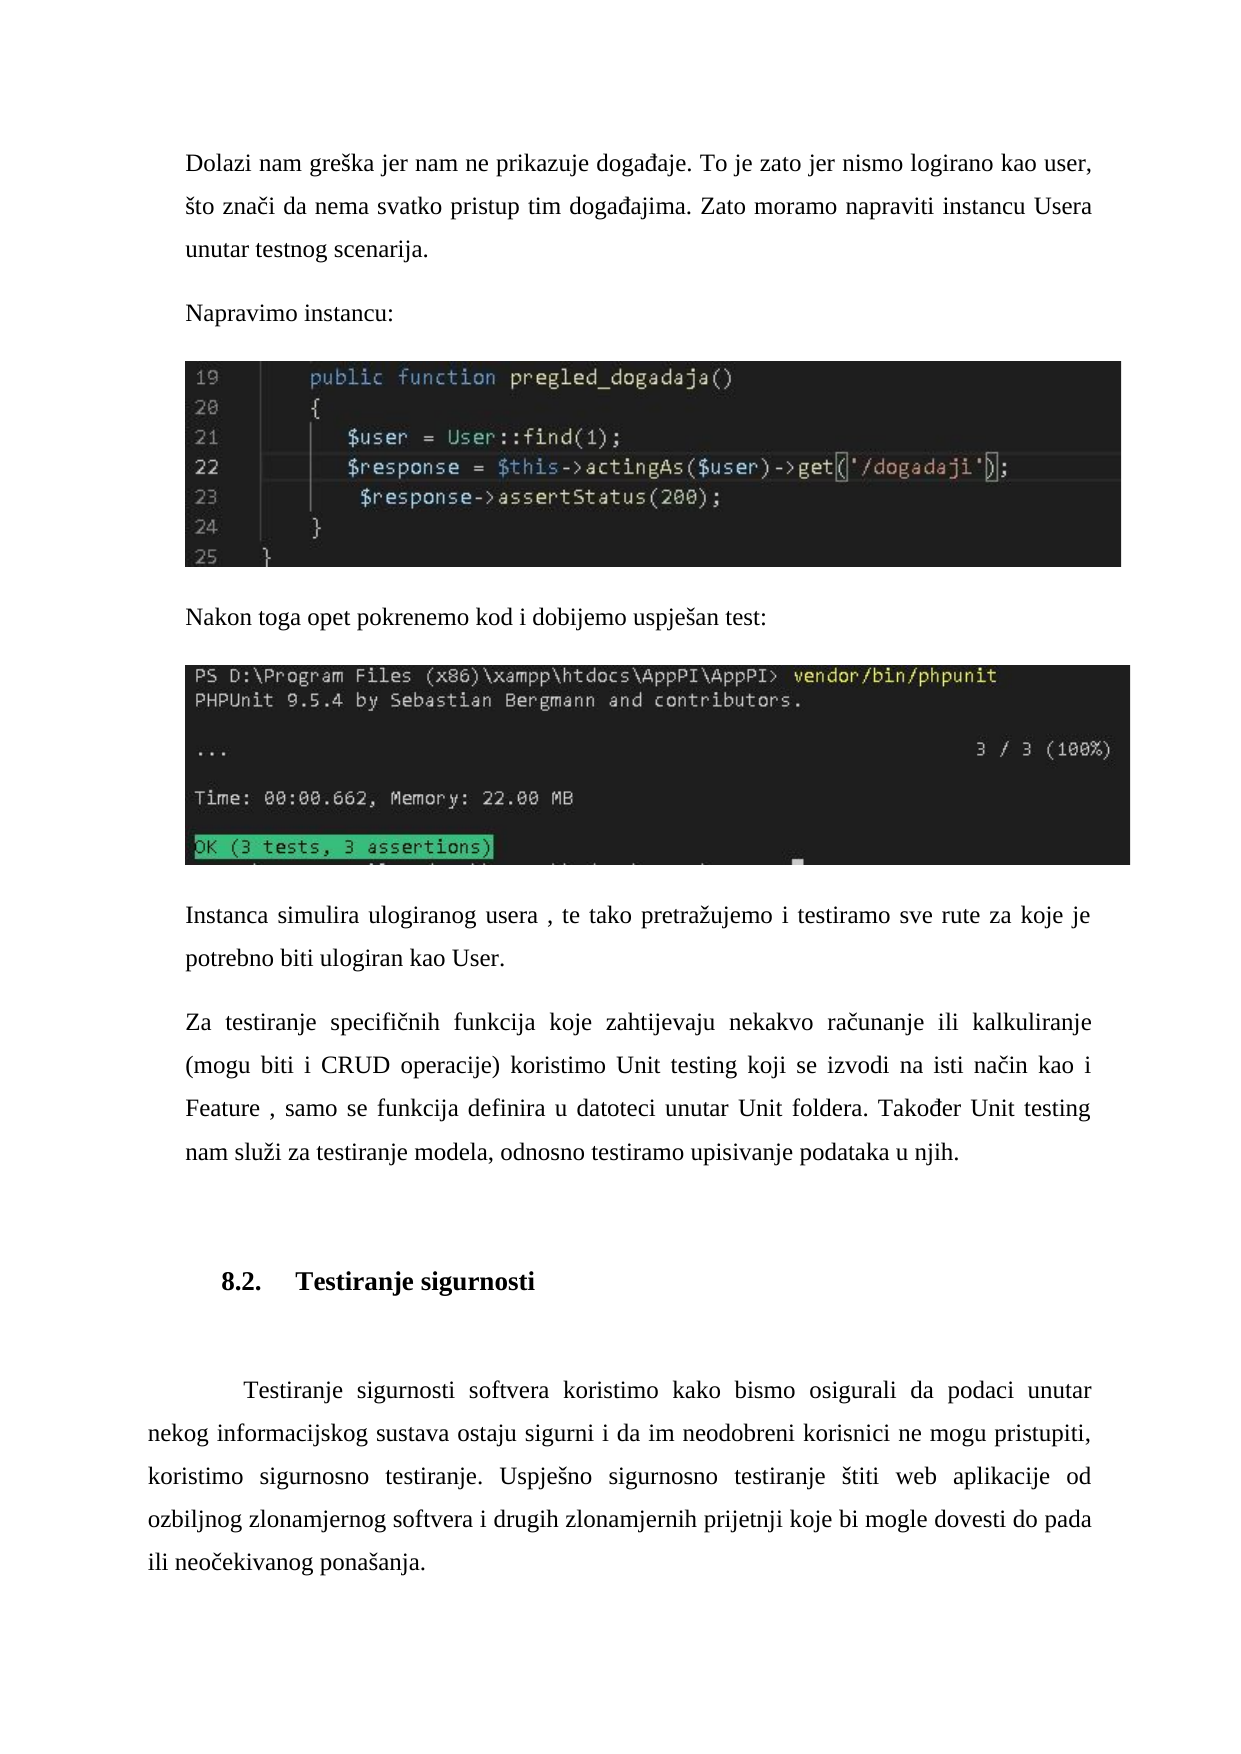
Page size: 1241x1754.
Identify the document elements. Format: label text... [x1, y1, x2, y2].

picture [185, 361, 1122, 567]
text Testiranje sigurnosti softvera koristimo kako bismo osigurali da podaci unutar nekog informacijskog sustava ostaju sigurni i da im neodobreni korisnici ne mogu pristupiti, koristimo sigurnosno testiranje. Uspješno sigurnosno testiranje štiti web aplikacije od ozbiljnog zlonamjernog softvera i drugih zlonamjernih prijetnji koje bi mogle dovesti do pada ili neočekivanog ponašanja. [148, 1375, 1093, 1576]
text Napravimo instancu: [185, 298, 1093, 327]
picture [185, 665, 1130, 865]
text Instanca simulira ulogiranog usera , te tako pretražujemo i testiramo sve rute za koje je potrebno biti ulogiran kao User. [185, 900, 1093, 972]
subtitle Testiranje sigurnosti [221, 1264, 1093, 1296]
text Nakon toga opet pokrenemo kod i dobijemo uspješan test: [185, 602, 1093, 630]
text Za testiranje specifičnih funkcija koje zahtijevaju nekakvo računanje ili kalkuliranje (mogu biti i CRUD operacije) koristimo Unit testing koji se izvodi na isti način kao i Feature , samo se funkcija definira u datoteci unutar Unit foldera. Također Unit testing nam služi za testiranje modela, odnosno testiramo upisivanje podataka u njih. [185, 1007, 1093, 1165]
text Dolazi nam greška jer nam ne prikazuje događaje. To je zato jer nismo logirano kao user, što znači da nema svatko pristup tim događajima. Zato moramo napraviti instancu Usera unutar testnog scenarija. [185, 148, 1093, 263]
